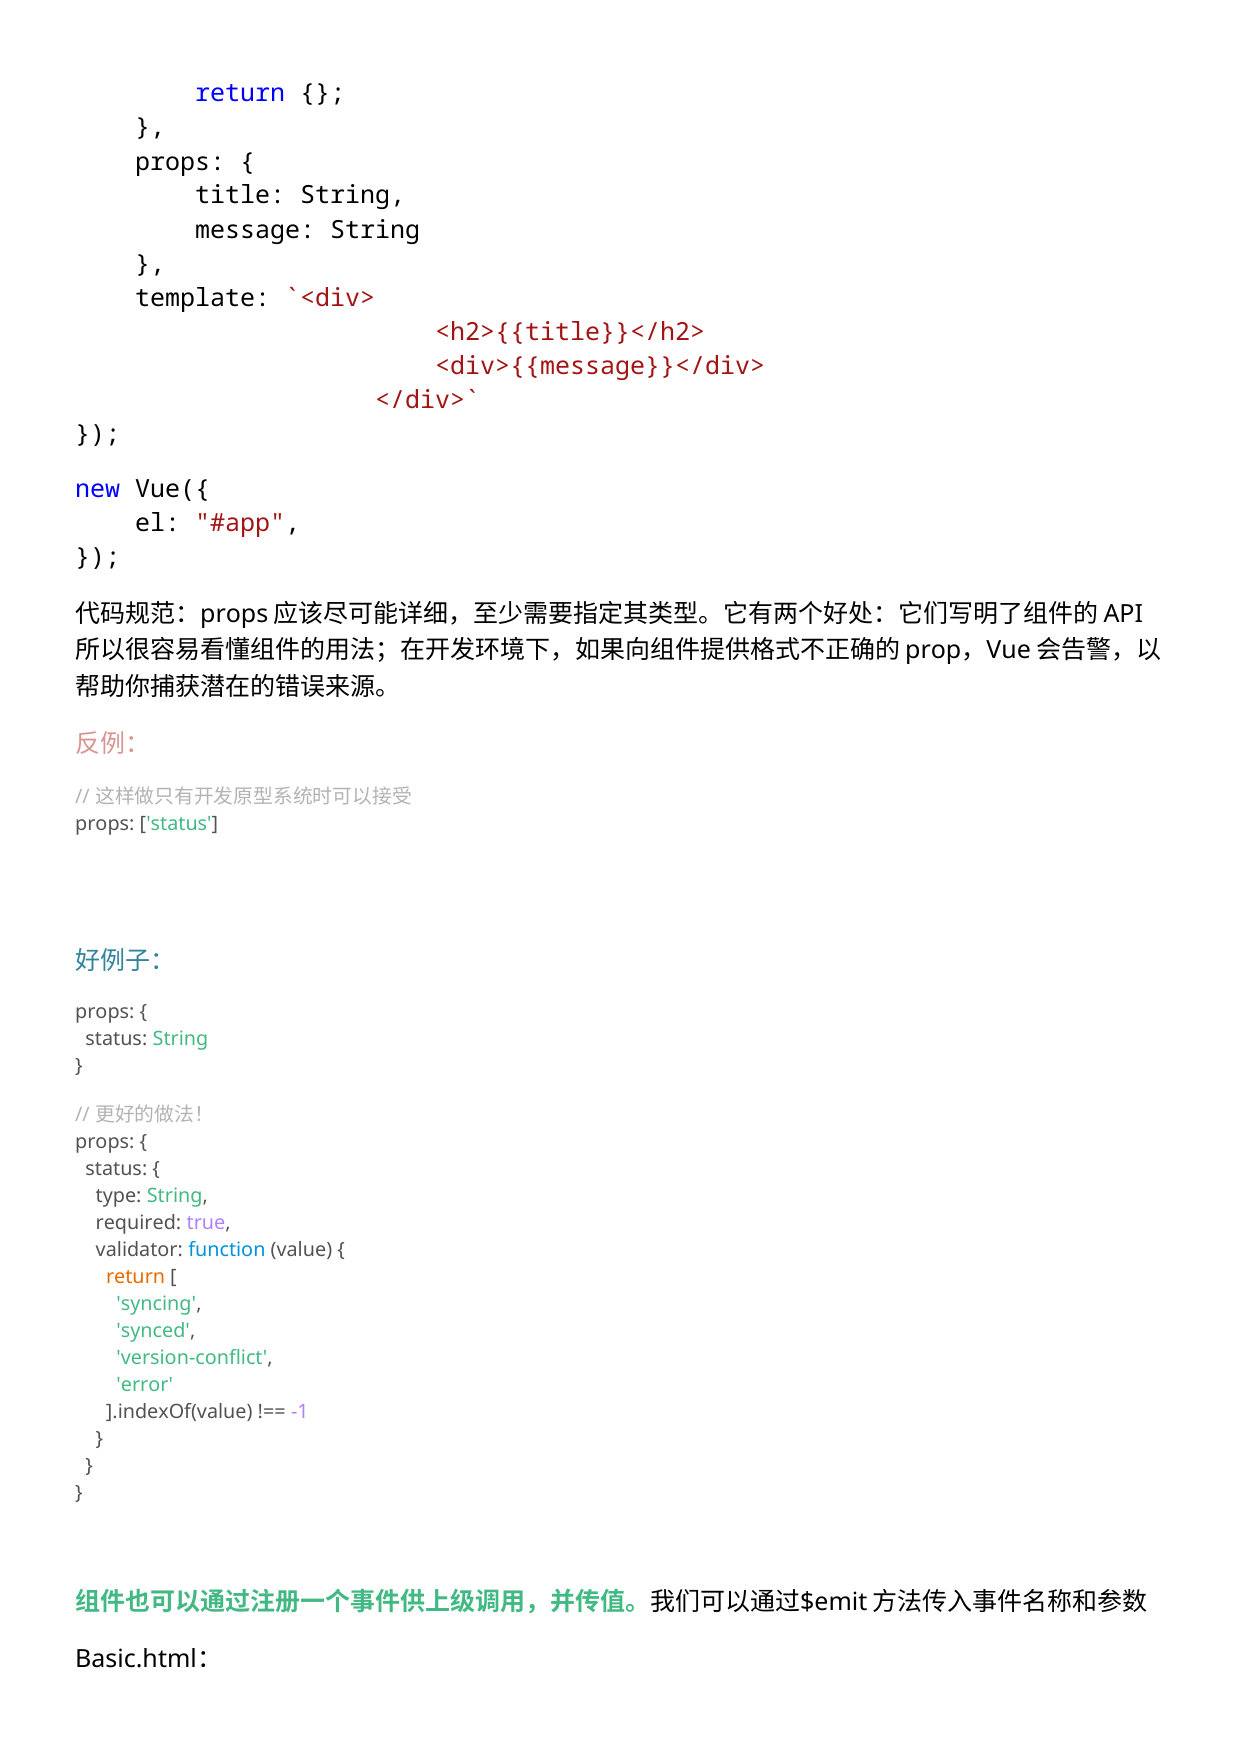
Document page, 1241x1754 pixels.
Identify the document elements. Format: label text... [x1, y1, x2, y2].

text <h2>{{title}}</h2> [75, 313, 1165, 347]
text el: "#app", [75, 504, 1165, 539]
text 好例子： [75, 940, 1165, 976]
text 反例： [75, 723, 1165, 759]
text <div>{{message}}</div> [75, 347, 1165, 382]
text // 更好的做法！ props: { status: { type: String, required: true, validator: function (value) { return [ 'syncing', 'synced', 'version-conflict', 'error' ].indexOf(value) !== -1 } } } [75, 1099, 1165, 1505]
text template: `<div> [75, 279, 1165, 313]
text }); [75, 539, 1165, 573]
text // 这样做只有开发原型系统时可以接受 props: ['status'] [75, 780, 1165, 836]
text 代码规范：props应该尽可能详细，至少需要指定其类型。它有两个好处：它们写明了组件的API所以很容易看懂组件的用法；在开发环境下，如果向组件提供格式不正确的prop，Vue会告警，以帮助你捕获潜在的错误来源。 [75, 593, 1165, 702]
text 组件也可以通过注册一个事件供上级调用，并传值。我们可以通过$emit方法传入事件名称和参数 [75, 1581, 1165, 1617]
text props: { [75, 143, 1165, 177]
text new Vue({ [75, 471, 1165, 504]
text }, [75, 245, 1165, 279]
text </div>` [75, 382, 1165, 416]
text message: String [75, 211, 1165, 245]
text }); [75, 416, 1165, 450]
text props: { status: String } [75, 997, 1165, 1078]
text title: String, [75, 177, 1165, 211]
text Basic.html： [75, 1638, 1165, 1674]
text }, [75, 109, 1165, 143]
text return {}; [75, 75, 1165, 109]
